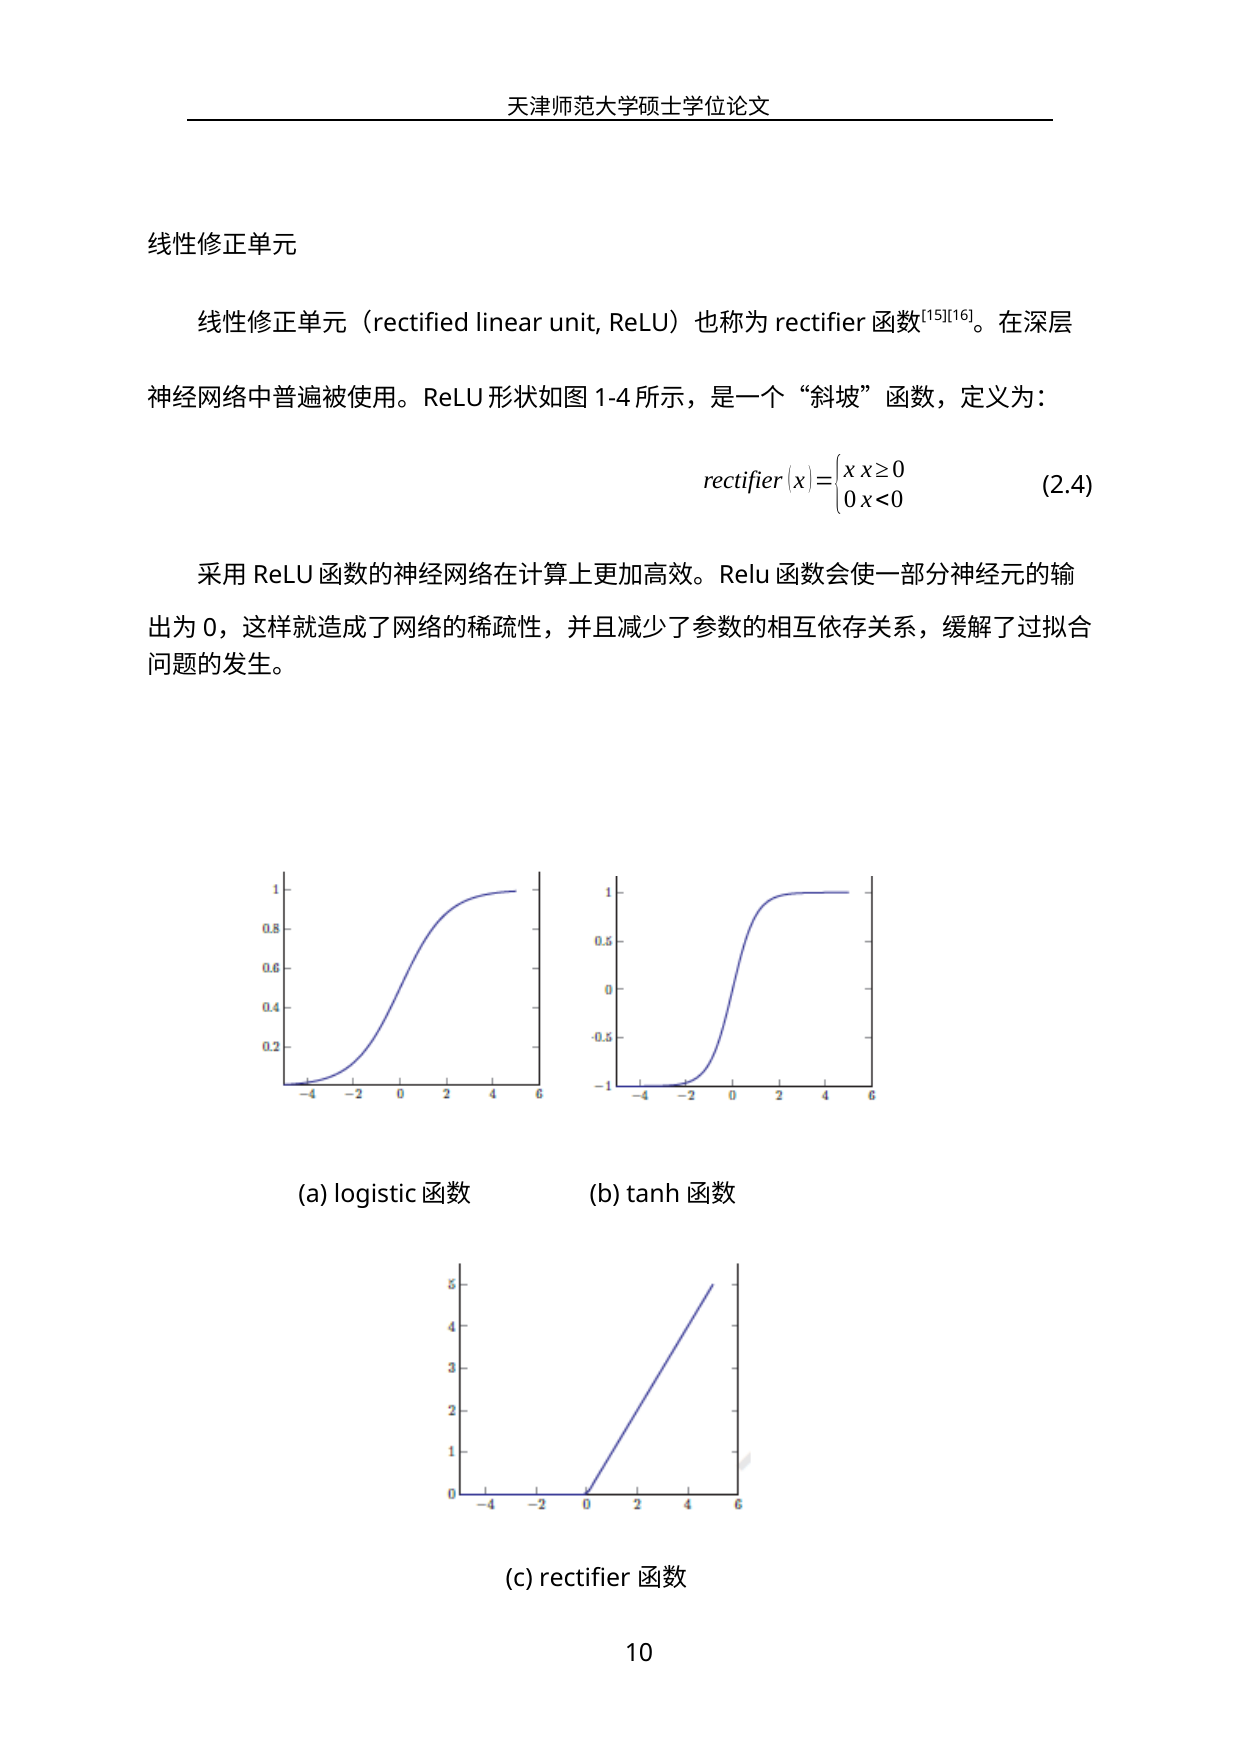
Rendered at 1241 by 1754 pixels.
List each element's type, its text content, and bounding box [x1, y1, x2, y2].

picture [591, 876, 884, 1108]
text 线性修正单元（rectified linear unit, ReLU）也称为rectifier函数[15][16]。在深层神经网络中普遍被使用。ReLU形状如图1-4所示，是一个“斜坡”函数，定义为： [148, 287, 1092, 430]
text (2.4) [148, 449, 1092, 518]
picture [444, 1245, 751, 1518]
subtitle 线性修正单元 [148, 208, 1092, 277]
text 采用ReLU函数的神经网络在计算上更加高效。Relu函数会使一部分神经元的输出为0，这样就造成了网络的稀疏性，并且减少了参数的相互依存关系，缓解了过拟合问题的发生。 [148, 538, 1092, 681]
text (a) logistic函数 (b) tanh 函数 [285, 1157, 1092, 1226]
text (c) rectifier 函数 [285, 1541, 1092, 1610]
picture [249, 862, 553, 1108]
